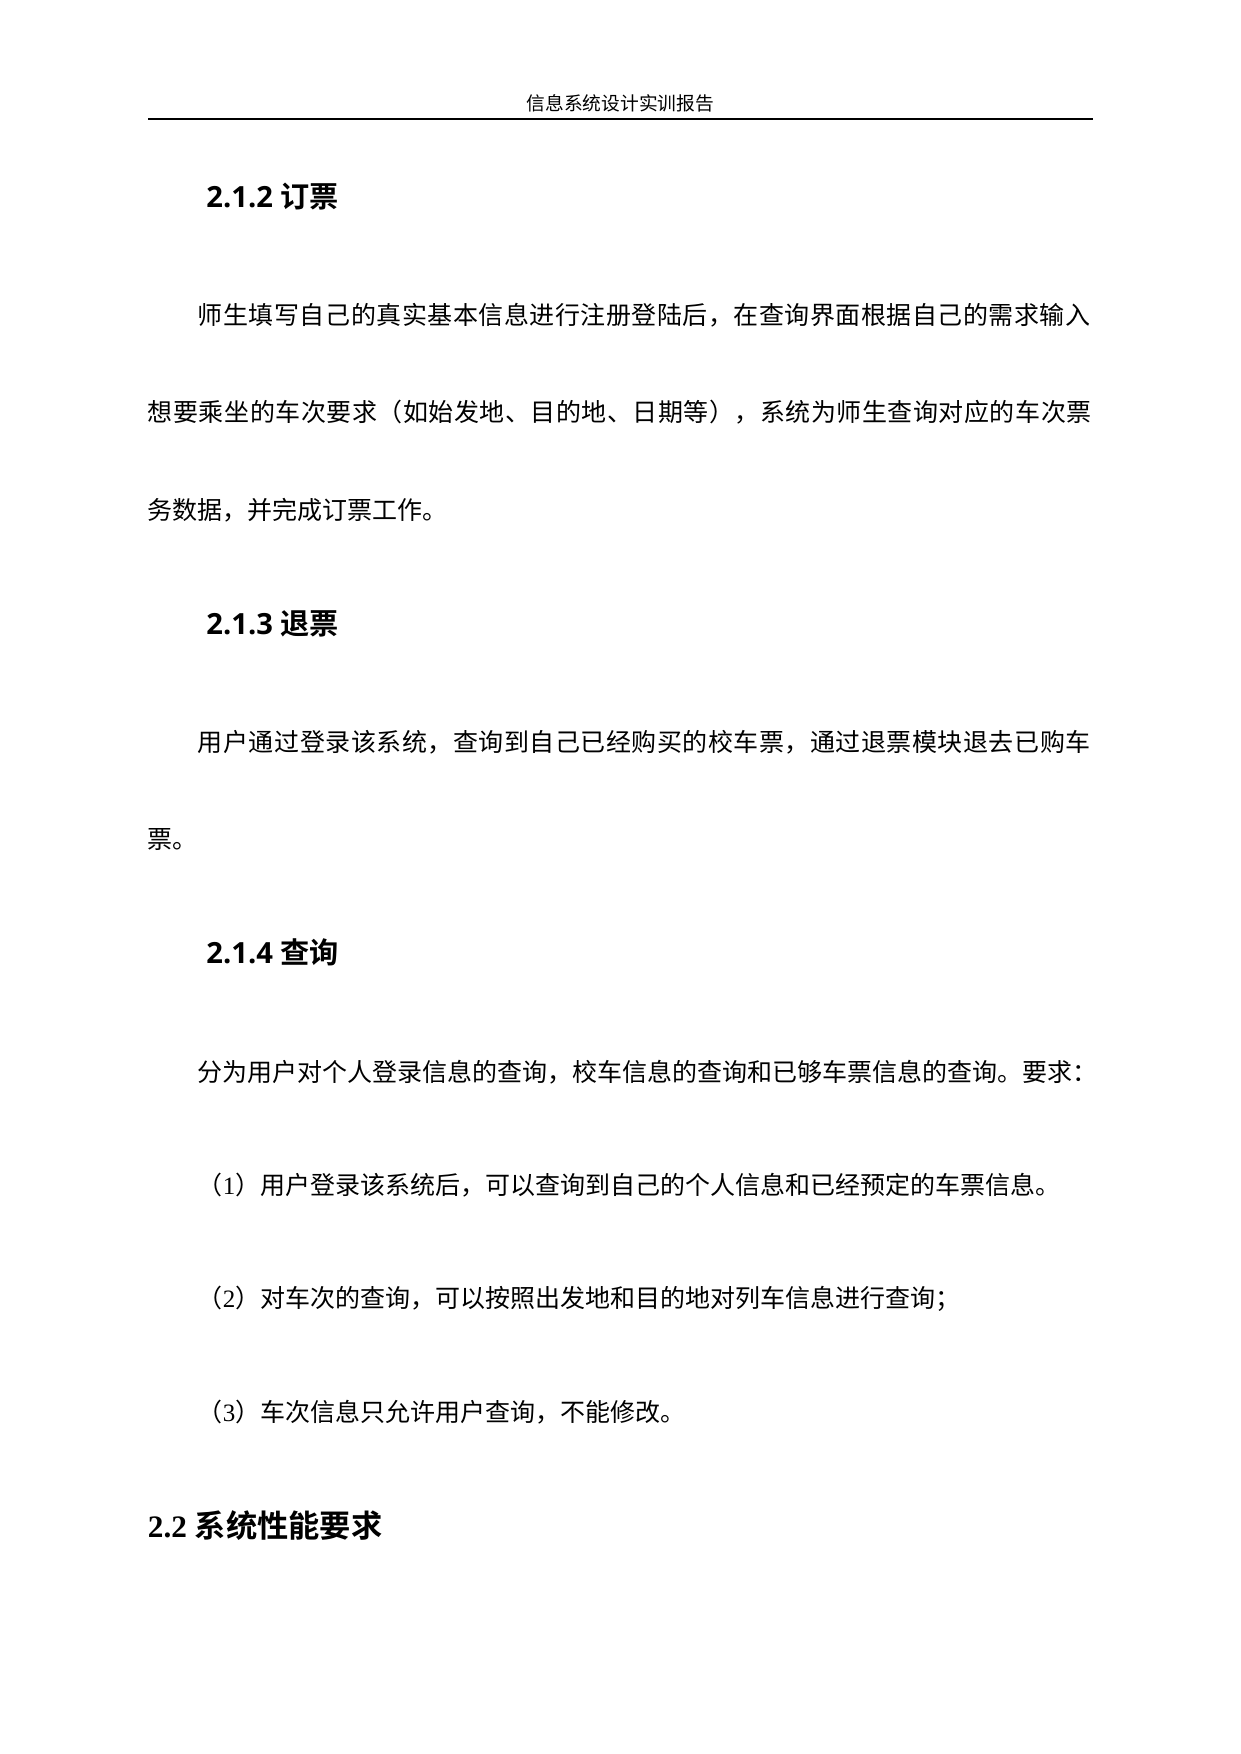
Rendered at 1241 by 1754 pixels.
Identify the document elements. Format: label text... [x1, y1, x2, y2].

subtitle 分为用户对个人登录信息的查询，校车信息的查询和已够车票信息的查询。要求： [148, 1038, 1093, 1103]
subtitle 用户通过登录该系统，查询到自己已经购买的校车票，通过退票模块退去已购车票。 [148, 708, 1093, 871]
subtitle 2.1.3 退票 [148, 589, 1093, 654]
subtitle 师生填写自己的真实基本信息进行注册登陆后，在查询界面根据自己的需求输入想要乘坐的车次要求（如始发地、目的地、日期等），系统为师生查询对应的车次票务数据，并完成订票工作。 [148, 281, 1093, 541]
subtitle 2.2 系统性能要求 [148, 1491, 1093, 1556]
subtitle （2）对车次的查询，可以按照出发地和目的地对列车信息进行查询； [148, 1264, 1093, 1329]
subtitle （3）车次信息只允许用户查询，不能修改。 [148, 1378, 1093, 1443]
subtitle （1）用户登录该系统后，可以查询到自己的个人信息和已经预定的车票信息。 [148, 1151, 1093, 1216]
subtitle 2.1.4 查询 [148, 919, 1093, 984]
subtitle 2.1.2 订票 [148, 162, 1093, 227]
